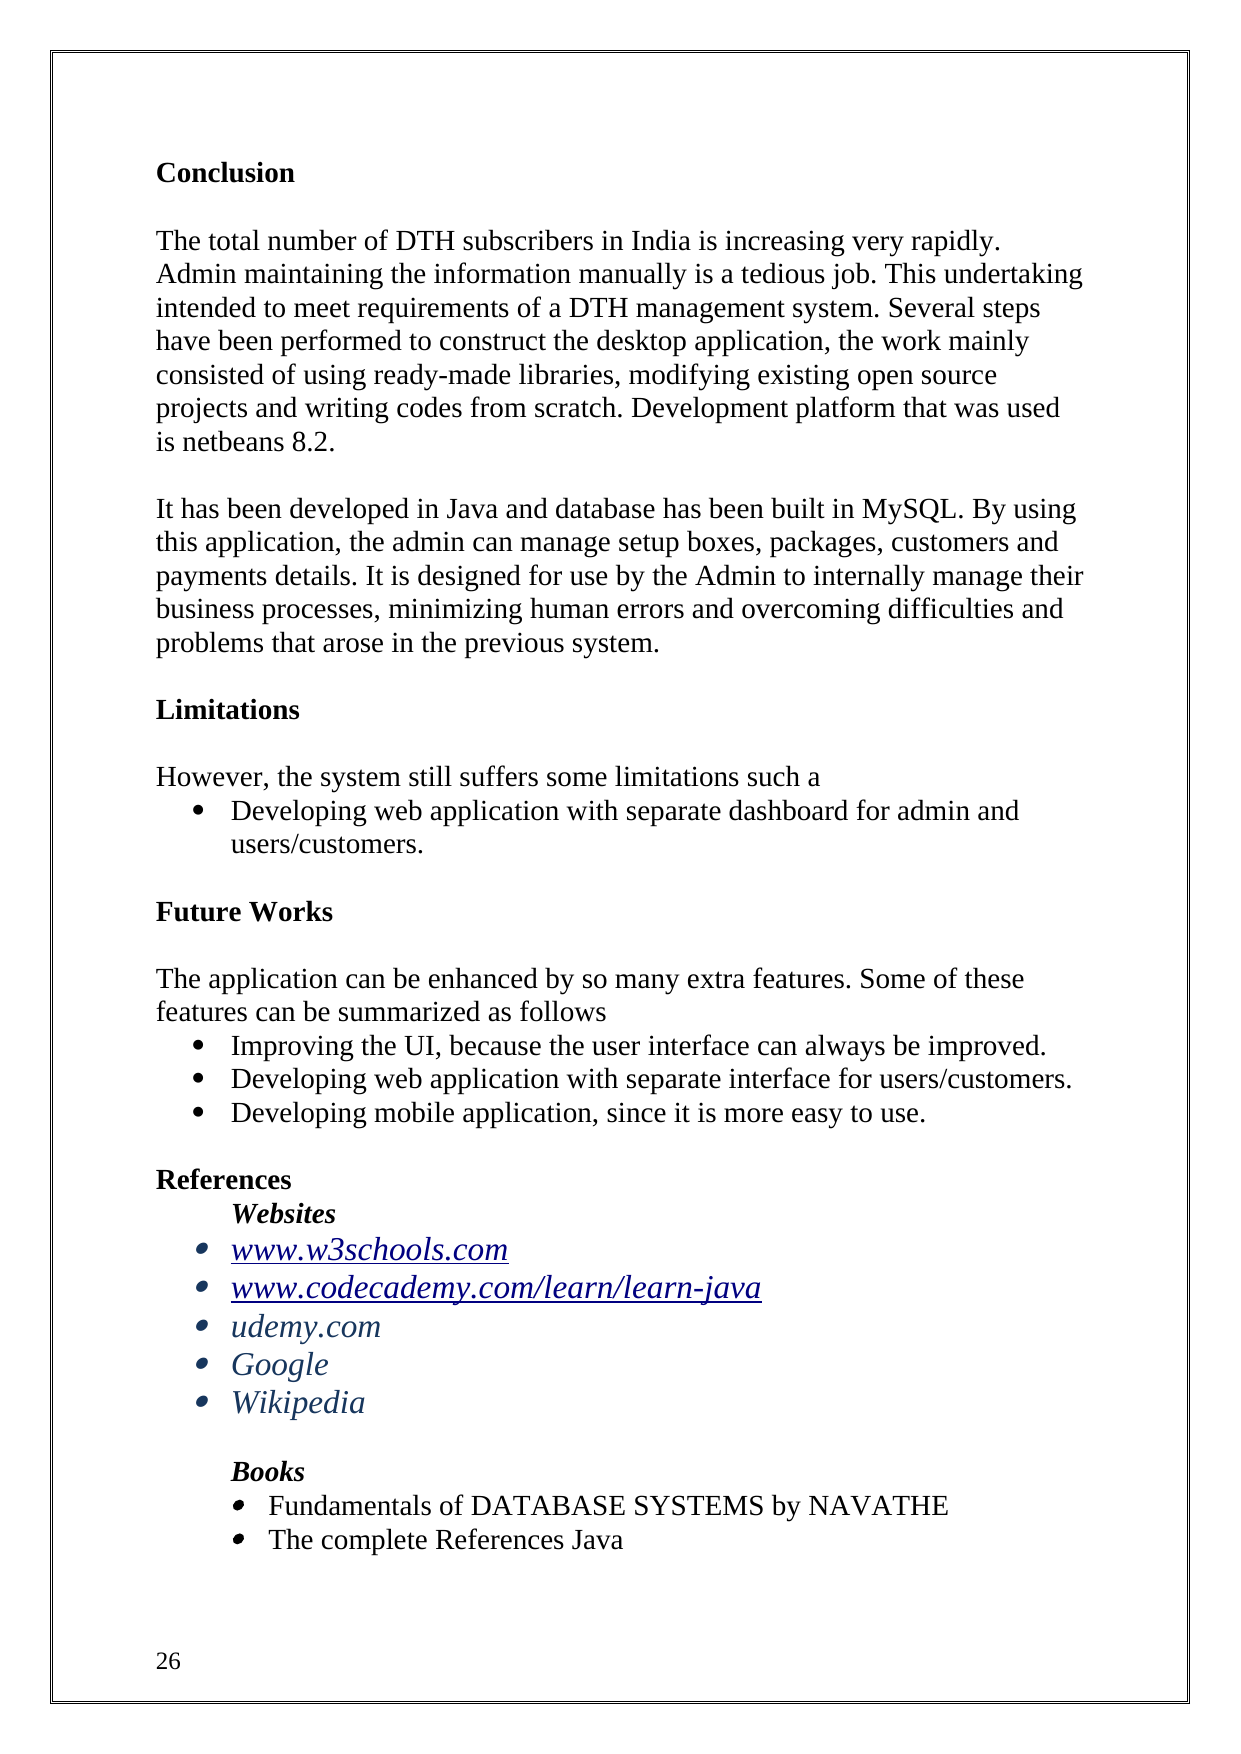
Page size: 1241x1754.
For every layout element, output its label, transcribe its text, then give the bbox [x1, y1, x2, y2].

list Fundamentals of DATABASE SYSTEMS by NAVATHE [231, 1488, 1084, 1522]
list Developing web application with separate dashboard for admin and users/customers. [193, 793, 1084, 860]
text Future Works [156, 894, 1084, 927]
list Google [193, 1344, 1084, 1383]
text Websites [156, 1196, 1084, 1229]
list Wikipedia [193, 1383, 1084, 1421]
text References [156, 1162, 1084, 1196]
list Developing mobile application, since it is more easy to use. [193, 1095, 1084, 1129]
list www.w3schools.com [193, 1229, 1084, 1268]
list udemy.com [193, 1306, 1084, 1344]
list www.codecademy.com/learn/learn-java [193, 1268, 1084, 1306]
text The application can be enhanced by so many extra features. Some of these features can be summarized as follows [156, 961, 1084, 1028]
text The total number of DTH subscribers in India is increasing very rapidly. Admin maintaining the information manually is a tedious job. This undertaking intended to meet requirements of a DTH management system. Several steps have been performed to construct the desktop application, the work mainly consisted of using ready-made libraries, modifying existing open source projects and writing codes from scratch. Development platform that was used is netbeans 8.2. [156, 223, 1084, 457]
text Conclusion [156, 156, 1084, 189]
text It has been developed in Java and database has been built in MySQL. By using this application, the admin can manage setup boxes, packages, customers and payments details. It is designed for use by the Admin to internally manage their business processes, minimizing human errors and overcoming difficulties and problems that arose in the previous system. [156, 491, 1084, 659]
text However, the system still suffers some limitations such a [156, 759, 1084, 793]
list The complete References Java [231, 1522, 1084, 1555]
text Books [156, 1454, 1084, 1488]
list Improving the UI, because the user interface can always be improved. [193, 1028, 1084, 1061]
list Developing web application with separate interface for users/customers. [193, 1061, 1084, 1095]
text Limitations [156, 692, 1084, 726]
